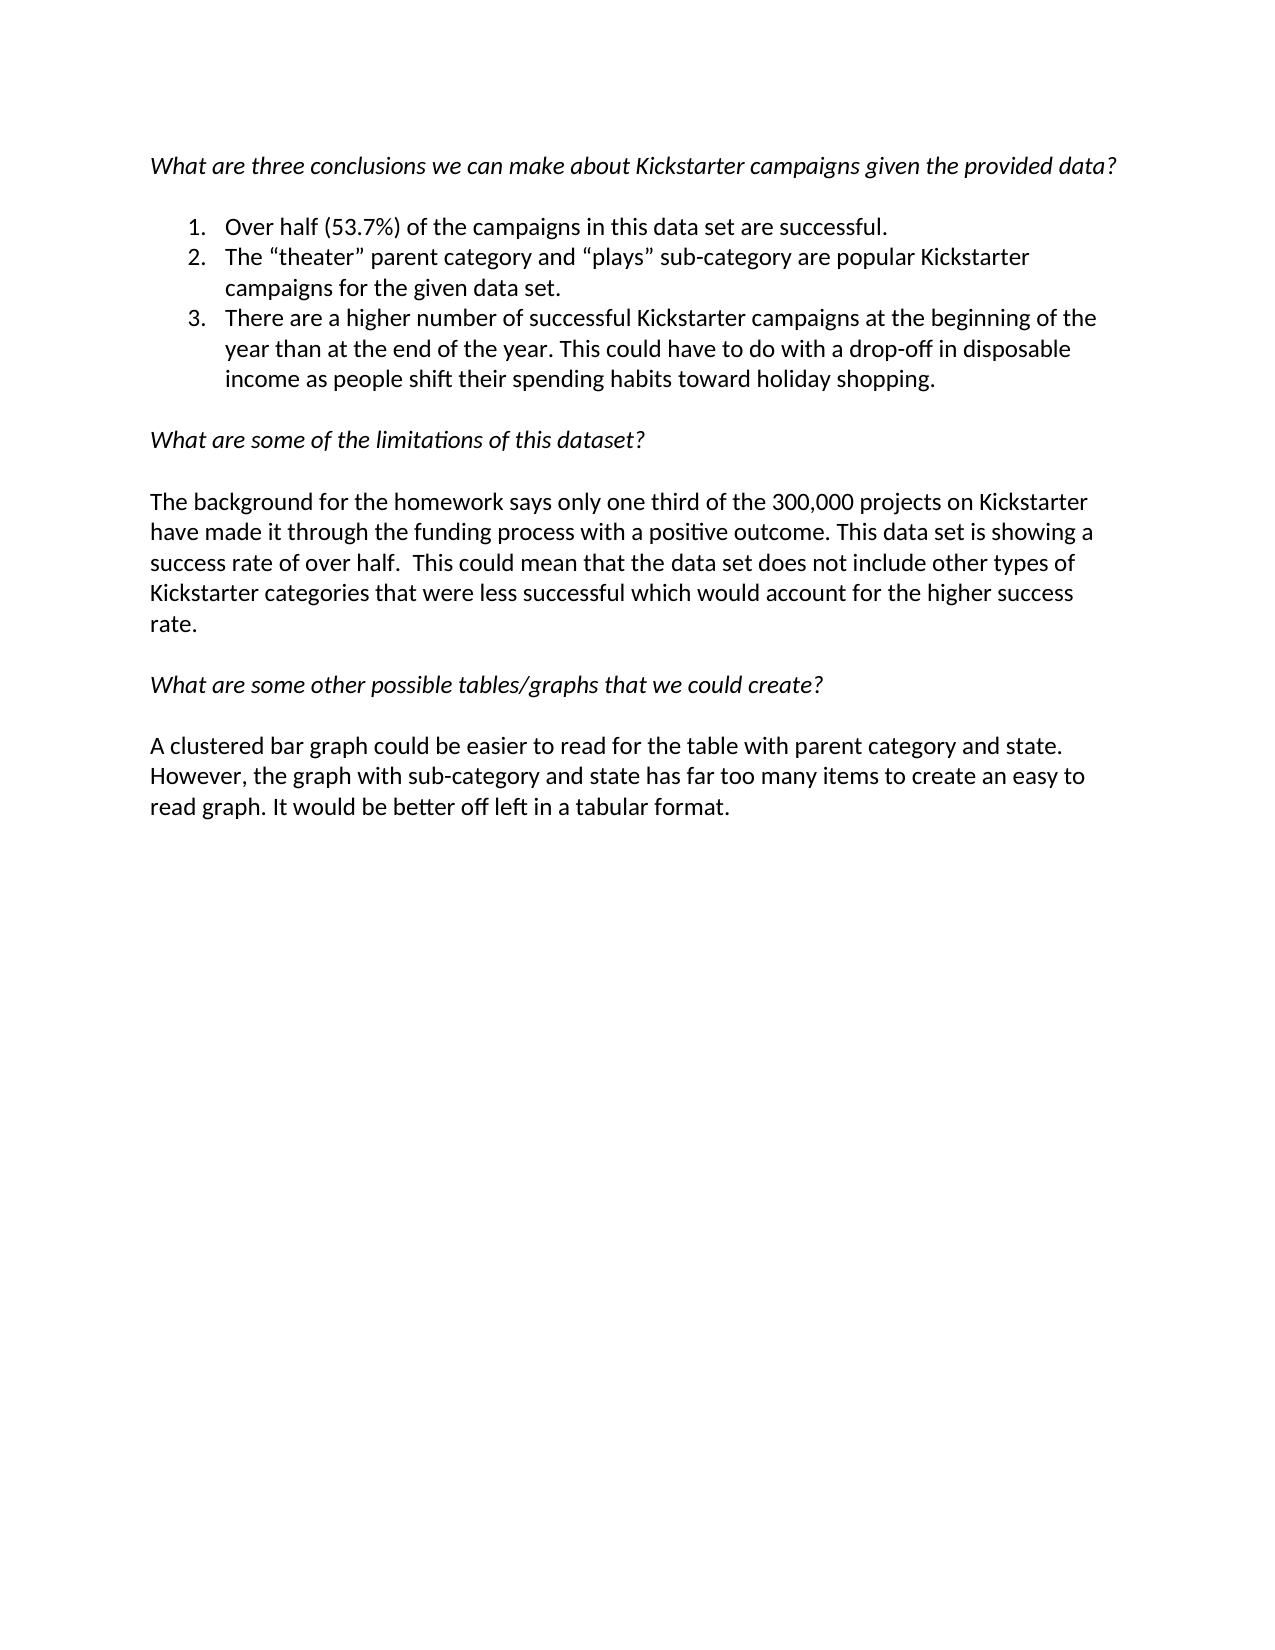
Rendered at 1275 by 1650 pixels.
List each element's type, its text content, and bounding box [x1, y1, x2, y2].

list Over half (53.7%) of the campaigns in this data set are successful. [187, 211, 1125, 242]
text The background for the homework says only one third of the 300,000 projects on Kickstarter have made it through the funding process with a positive outcome. This data set is showing a success rate of over half. This could mean that the data set does not include other types of Kickstarter categories that were less successful which would account for the higher success rate. [150, 486, 1125, 638]
text A clustered bar graph could be easier to read for the table with parent category and state. However, the graph with sub-category and state has far too many items to create an easy to read graph. It would be better off left in a tabular format. [150, 730, 1125, 821]
list The “theater” parent category and “plays” sub-category are popular Kickstarter campaigns for the given data set. [187, 242, 1125, 303]
list There are a higher number of successful Kickstarter campaigns at the beginning of the year than at the end of the year. This could have to do with a drop-off in disposable income as people shift their spending habits toward holiday shopping. [187, 303, 1125, 394]
text What are some other possible tables/graphs that we could create? [150, 669, 1125, 699]
text What are some of the limitations of this dataset? [150, 425, 1125, 455]
text What are three conclusions we can make about Kickstarter campaigns given the provided data? [150, 150, 1125, 181]
